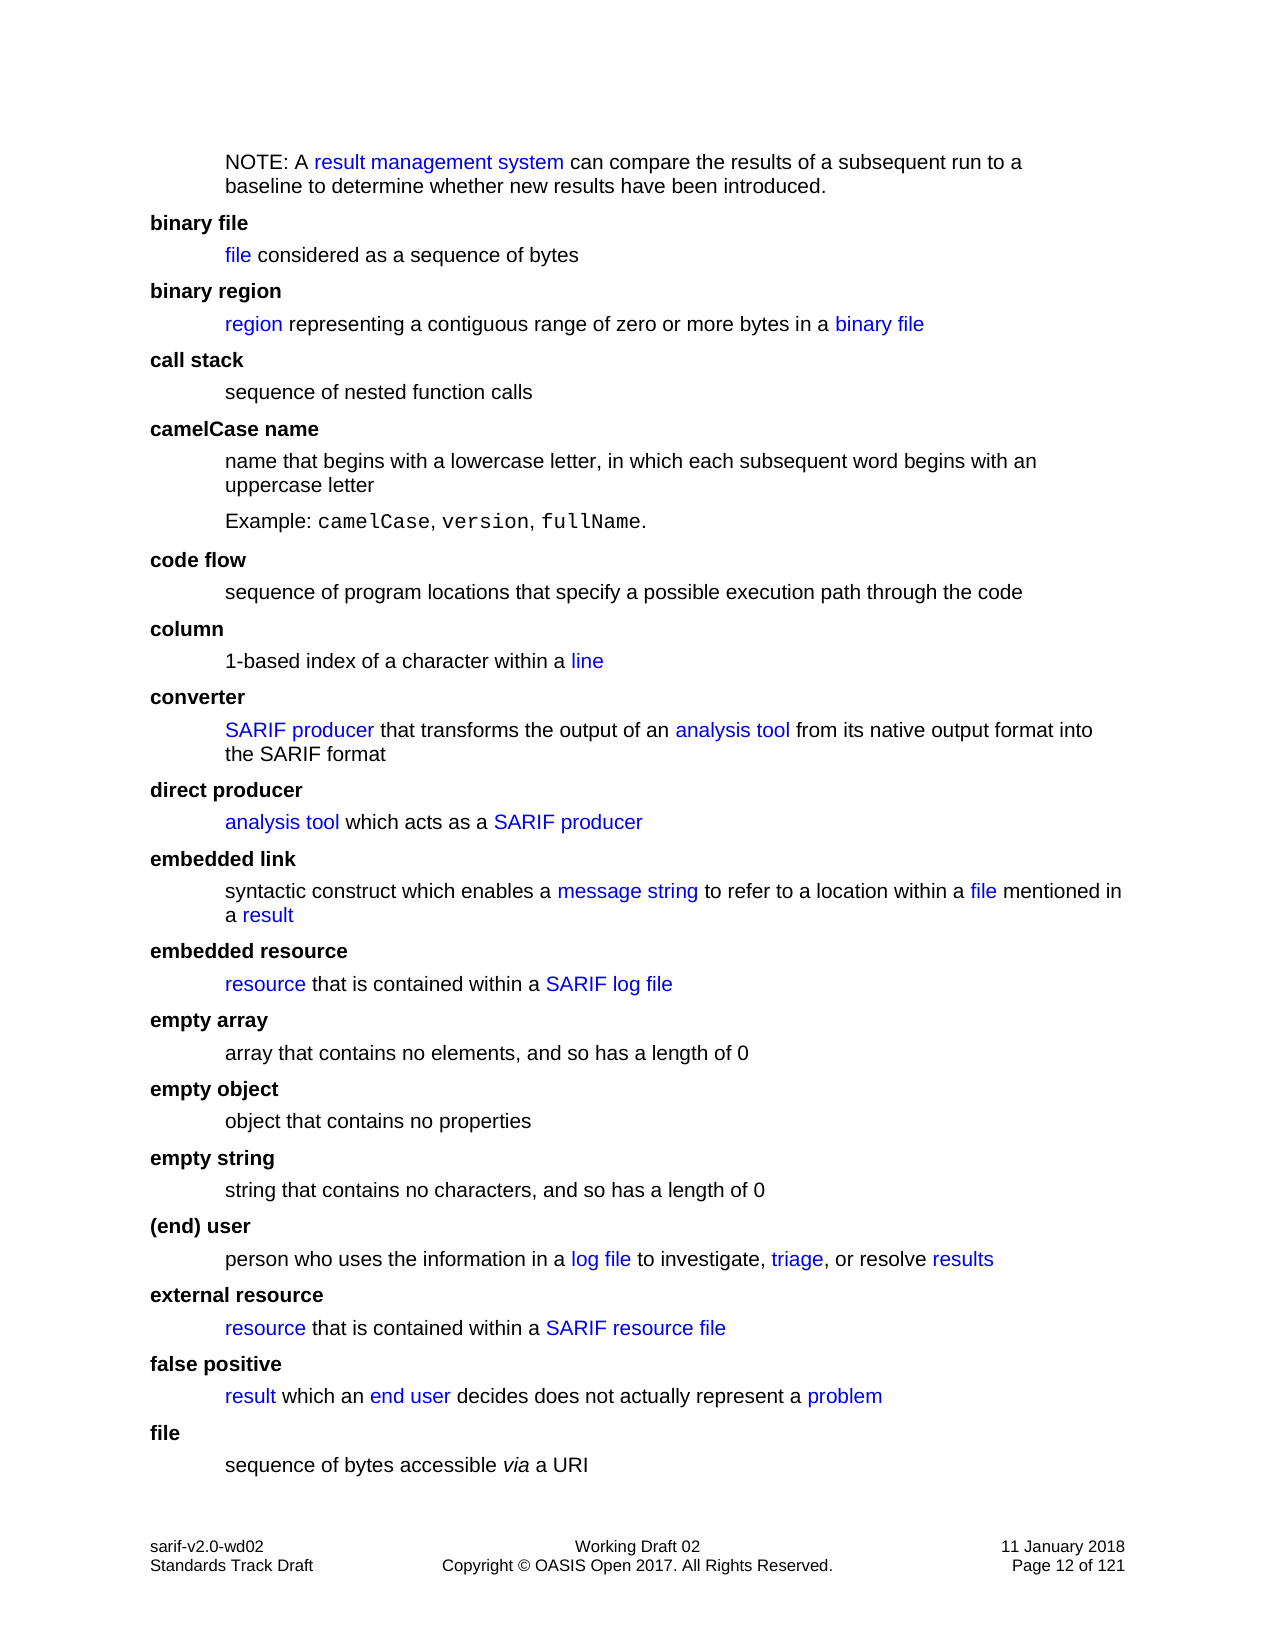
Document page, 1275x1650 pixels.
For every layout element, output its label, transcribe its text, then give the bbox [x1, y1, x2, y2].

text empty string [150, 1146, 825, 1169]
text call stack [150, 348, 825, 372]
text file [150, 1421, 825, 1444]
text object that contains no properties [225, 1109, 1125, 1133]
text sequence of program locations that specify a possible execution path through the code [225, 580, 1125, 604]
text false positive [150, 1352, 825, 1376]
text 1-based index of a character within a line [225, 649, 1125, 673]
text result which an end user decides does not actually represent a problem [225, 1384, 1125, 1408]
text column [150, 616, 825, 640]
text external resource [150, 1283, 825, 1307]
text empty array [150, 1008, 825, 1032]
text embedded link [150, 847, 825, 871]
text converter [150, 685, 825, 709]
text binary file [150, 210, 825, 234]
text person who uses the information in a log file to investigate, triage, or resolve results [225, 1247, 1125, 1271]
text embedded resource [150, 939, 825, 963]
text sequence of nested function calls [225, 380, 1125, 404]
text analysis tool which acts as a SARIF producer [225, 810, 1125, 834]
text SARIF producer that transforms the output of an analysis tool from its native output format into the SARIF format [225, 717, 1125, 765]
text name that begins with a lowercase letter, in which each subsequent word begins with an uppercase letter [225, 449, 1125, 497]
text resource that is contained within a SARIF resource file [225, 1315, 1125, 1339]
text array that contains no elements, and so has a length of 0 [225, 1040, 1125, 1064]
text sequence of bytes accessible via a URI [225, 1453, 1125, 1477]
text Example: camelCase, version, fullName. [225, 509, 1050, 535]
text file considered as a sequence of bytes [225, 243, 1125, 267]
text binary region [150, 279, 825, 303]
text direct producer [150, 778, 825, 802]
text empty object [150, 1077, 825, 1101]
text syntactic construct which enables a message string to refer to a location within a file mentioned in a result [225, 879, 1125, 927]
text string that contains no characters, and so has a length of 0 [225, 1178, 1125, 1202]
text code flow [150, 548, 825, 572]
text NOTE: A result management system can compare the results of a subsequent run to a baseline to determine whether new results have been introduced. [225, 150, 1050, 198]
text camelCase name [150, 417, 825, 441]
text region representing a contiguous range of zero or more bytes in a binary file [225, 311, 1125, 335]
text resource that is contained within a SARIF log file [225, 972, 1125, 996]
text (end) user [150, 1214, 825, 1238]
